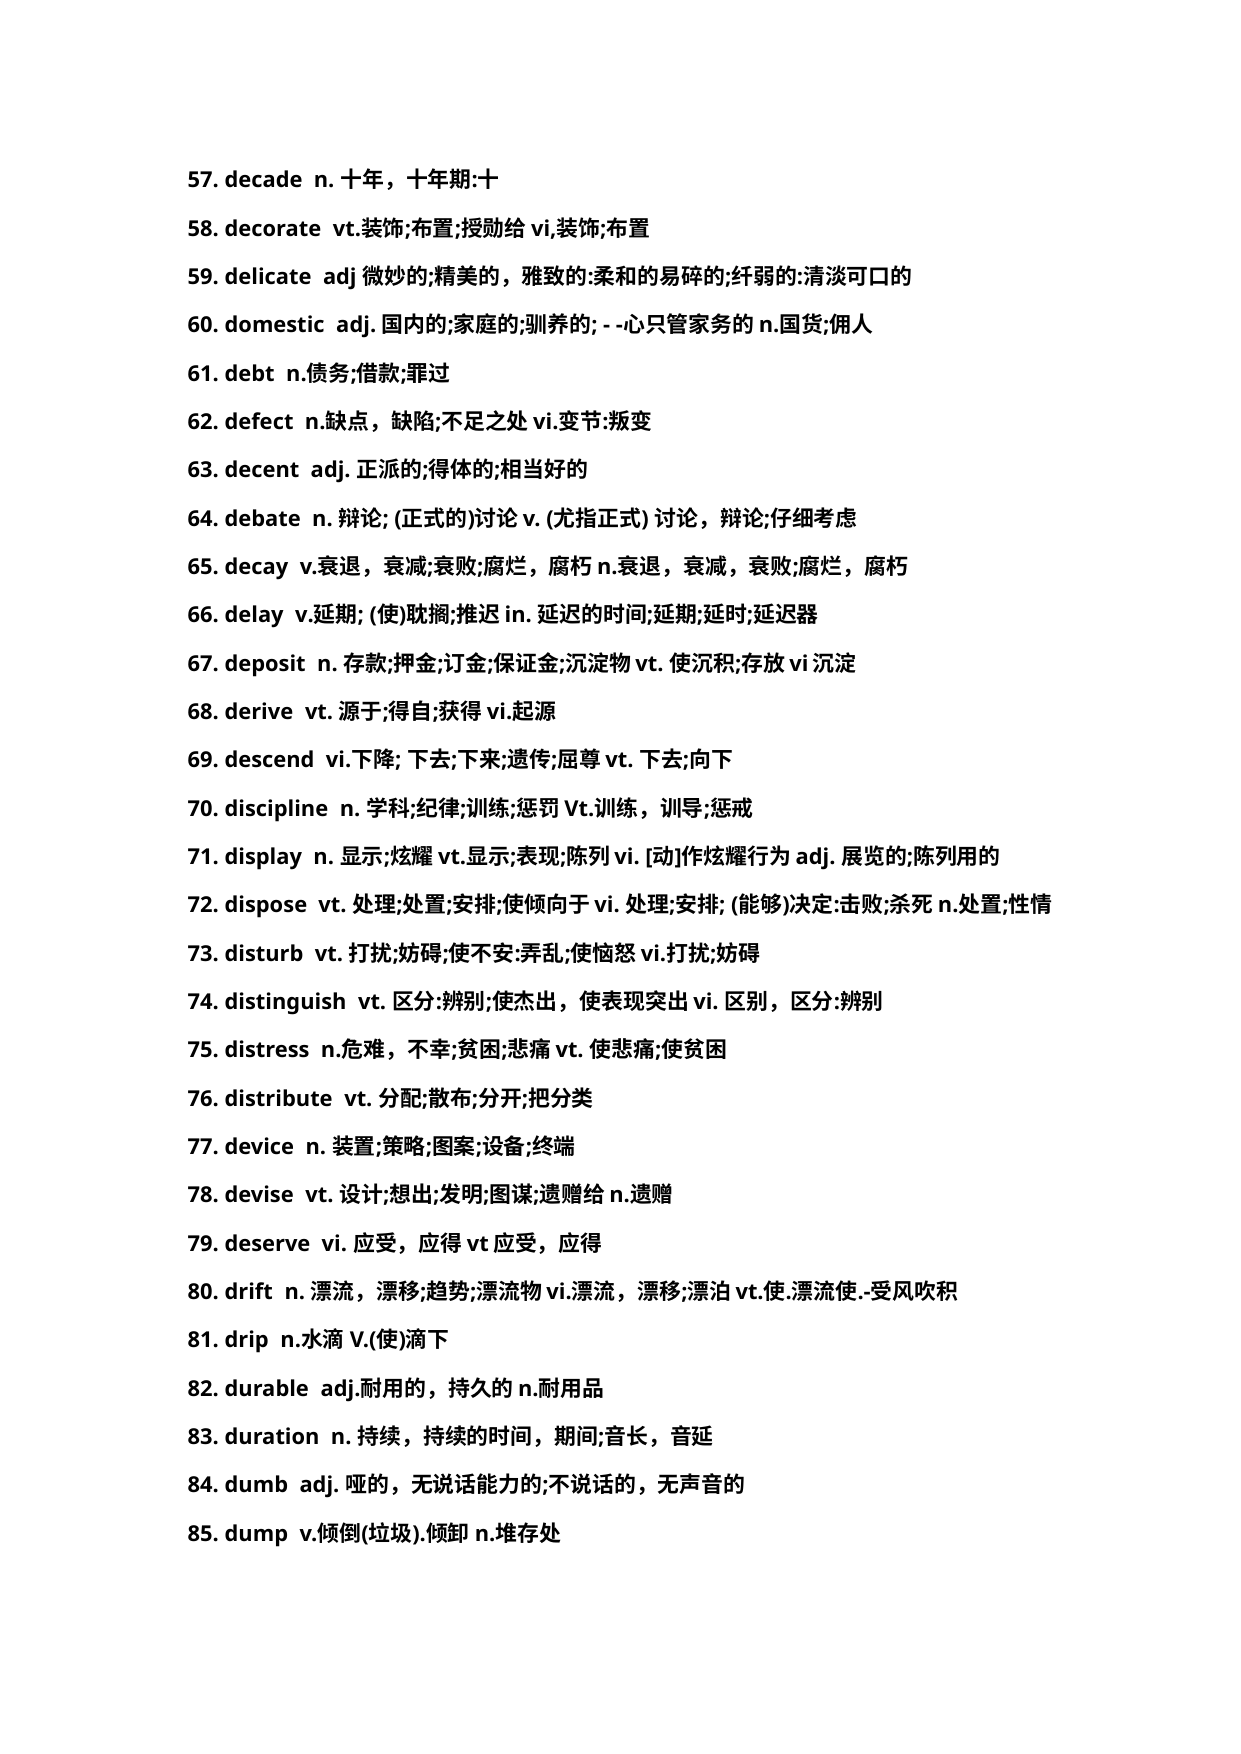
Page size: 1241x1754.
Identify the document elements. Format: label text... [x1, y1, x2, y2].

text 75. distress n.危难，不幸;贫困;悲痛vt. 使悲痛;使贫困 [187, 1032, 1053, 1064]
text 58. decorate vt.装饰;布置;授勋给vi,装饰;布置 [187, 210, 1053, 243]
text 67. deposit n. 存款;押金;订金;保证金;沉淀物vt. 使沉积;存放vi沉淀 [187, 645, 1053, 678]
text 76. distribute vt. 分配;散布;分开;把分类 [187, 1080, 1053, 1113]
text 80. drift n. 漂流，漂移;趋势;漂流物vi.漂流，漂移;漂泊vt.使.漂流使.-受风吹积 [187, 1274, 1053, 1306]
text 64. debate n. 辩论; (正式的)讨论v. (尤指正式) 讨论，辩论;仔细考虑 [187, 500, 1053, 533]
text 81. drip n.水滴 V.(使)滴下 [187, 1322, 1053, 1354]
text 61. debt n.债务;借款;罪过 [187, 355, 1053, 388]
text 62. defect n.缺点，缺陷;不足之处vi.变节:叛变 [187, 404, 1053, 436]
text 72. dispose vt. 处理;处置;安排;使倾向于vi. 处理;安排; (能够)决定:击败;杀死n.处置;性情 [187, 887, 1053, 919]
text 66. delay v.延期; (使)耽搁;推迟in. 延迟的时间;延期;延时;延迟器 [187, 597, 1053, 629]
text 70. discipline n. 学科;纪律;训练;惩罚Vt.训练，训导;惩戒 [187, 790, 1053, 823]
text 71. display n. 显示;炫耀vt.显示;表现;陈列vi. [动]作炫耀行为adj. 展览的;陈列用的 [187, 839, 1053, 871]
text 73. disturb vt. 打扰;妨碍;使不安:弄乱;使恼怒vi.打扰;妨碍 [187, 935, 1053, 968]
text 74. distinguish vt. 区分:辨别;使杰出，使表现突出vi. 区别，区分:辨别 [187, 984, 1053, 1016]
text 69. descend vi.下降; 下去;下来;遗传;屈尊vt. 下去;向下 [187, 742, 1053, 774]
text 83. duration n. 持续，持续的时间，期间;音长，音延 [187, 1419, 1053, 1451]
text 60. domestic adj. 国内的;家庭的;驯养的; - -心只管家务的n.国货;佣人 [187, 307, 1053, 339]
text 78. devise vt. 设计;想出;发明;图谋;遗赠给n.遗赠 [187, 1177, 1053, 1209]
text 65. decay v.衰退，衰减;衰败;腐烂，腐朽n.衰退，衰减，衰败;腐烂，腐朽 [187, 549, 1053, 581]
text 84. dumb adj. 哑的，无说话能力的;不说话的，无声音的 [187, 1467, 1053, 1499]
text 85. dump v.倾倒(垃圾).倾卸 n.堆存处 [187, 1515, 1053, 1548]
text 82. durable adj.耐用的，持久的n.耐用品 [187, 1370, 1053, 1403]
text 68. derive vt. 源于;得自;获得vi.起源 [187, 694, 1053, 726]
text 57. decade n. 十年，十年期:十 [187, 162, 1053, 194]
text 77. device n. 装置;策略;图案;设备;终端 [187, 1129, 1053, 1161]
text 63. decent adj. 正派的;得体的;相当好的 [187, 452, 1053, 484]
text 59. delicate adj 微妙的;精美的，雅致的:柔和的易碎的;纤弱的:清淡可口的 [187, 259, 1053, 291]
text 79. deserve vi. 应受，应得vt应受，应得 [187, 1225, 1053, 1258]
